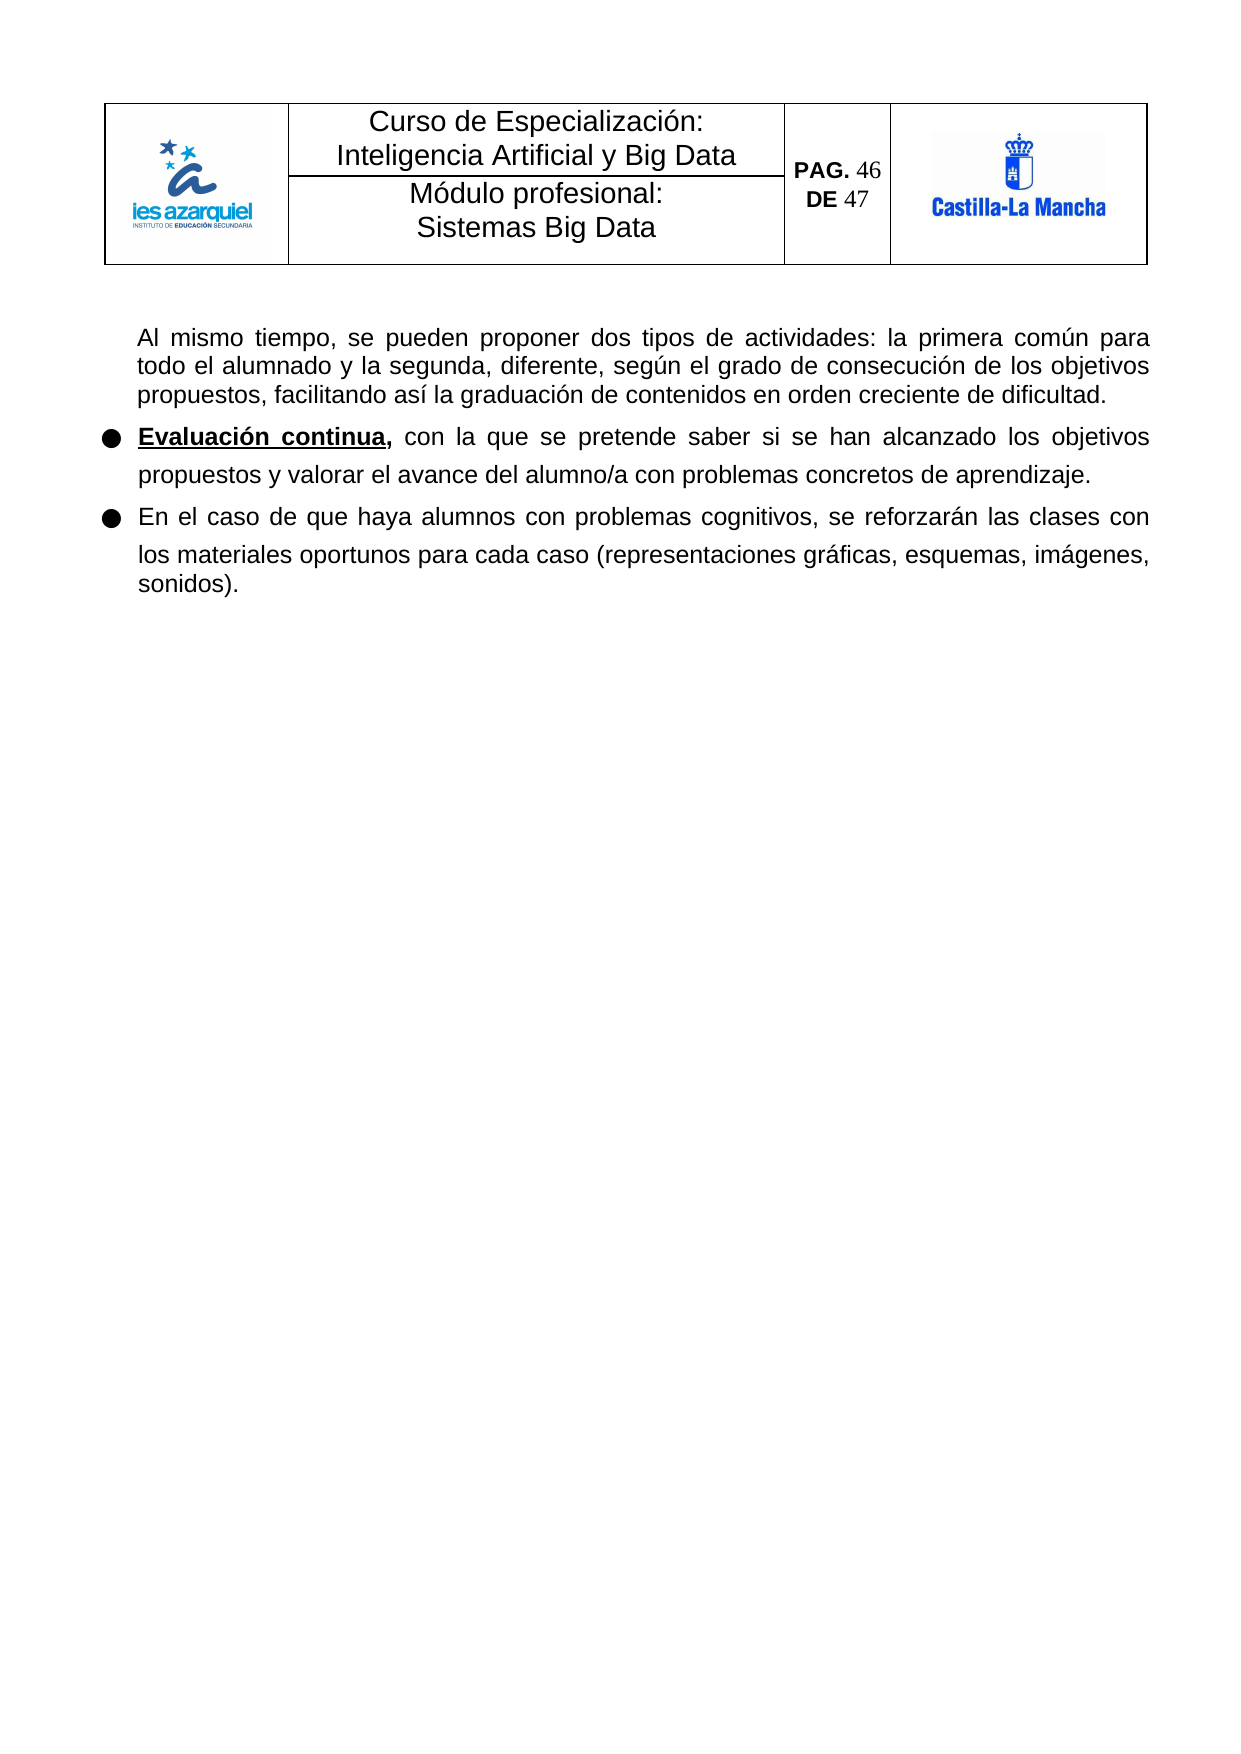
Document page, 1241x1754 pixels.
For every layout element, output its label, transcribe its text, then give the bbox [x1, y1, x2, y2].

text Al mismo tiempo, se pueden proponer dos tipos de actividades: la primera común para todo el alumnado y la segunda, diferente, según el grado de consecución de los objetivos propuestos, facilitando así la graduación de contenidos en orden creciente de dificultad. [137, 323, 1152, 409]
list Evaluación continua, con la que se pretende saber si se han alcanzado los objetivos propuestos y valorar el avance del alumno/a con problemas concretos de aprendizaje. [100, 409, 1152, 489]
picture [931, 132, 1106, 217]
picture [112, 104, 272, 264]
list En el caso de que haya alumnos con problemas cognitivos, se reforzarán las clases con los materiales oportunos para cada caso (representaciones gráficas, esquemas, imágenes, sonidos). [100, 489, 1152, 598]
